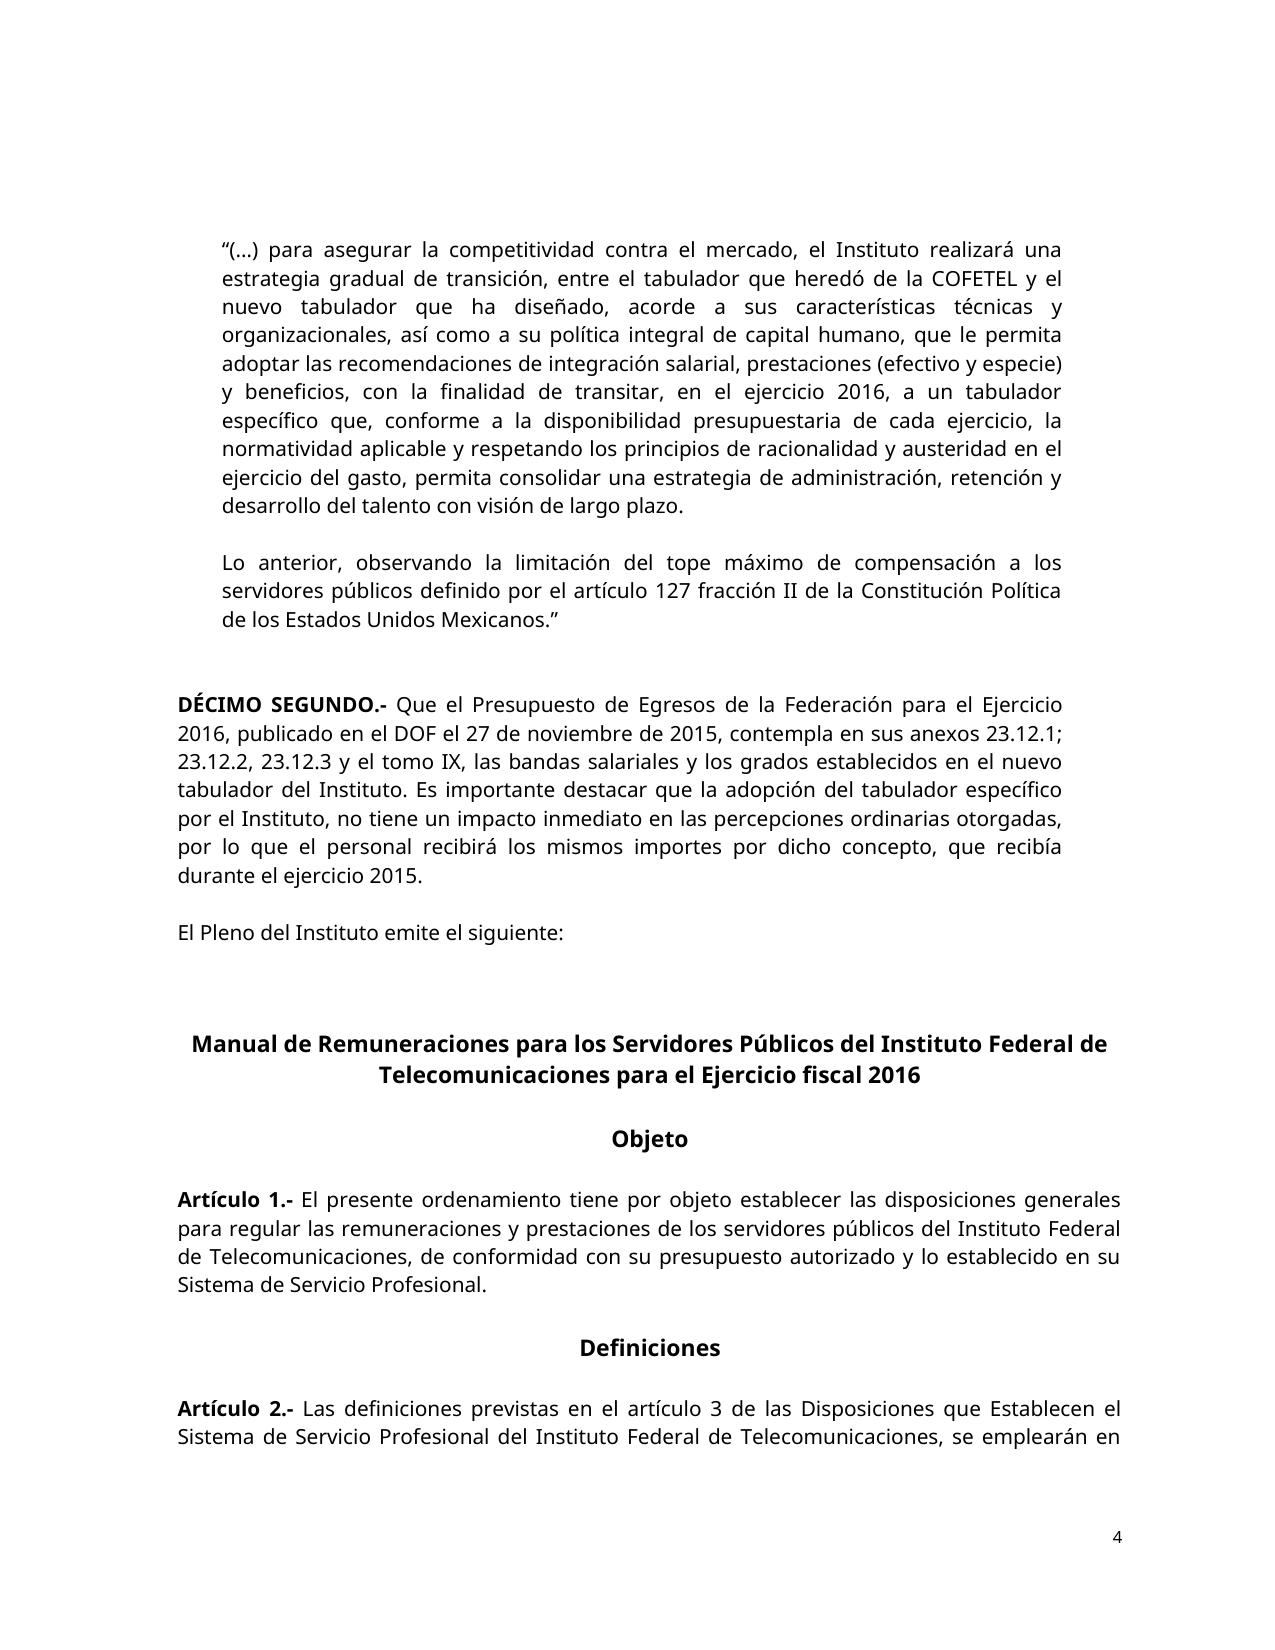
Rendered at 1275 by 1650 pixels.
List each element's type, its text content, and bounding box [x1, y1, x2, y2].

subtitle Manual de Remuneraciones para los Servidores Públicos del Instituto Federal de Telecomunicaciones para el Ejercicio fiscal 2016 [177, 1028, 1122, 1091]
text Lo anterior, observando la limitación del tope máximo de compensación a los servidores públicos definido por el artículo 127 fracción II de la Constitución Política de los Estados Unidos Mexicanos.” [222, 548, 1063, 633]
text El Pleno del Instituto emite el siguiente: [177, 918, 1063, 946]
text “(…) para asegurar la competitividad contra el mercado, el Instituto realizará una estrategia gradual de transición, entre el tabulador que heredó de la COFETEL y el nuevo tabulador que ha diseñado, acorde a sus características técnicas y organizacionales, así como a su política integral de capital humano, que le permita adoptar las recomendaciones de integración salarial, prestaciones (efectivo y especie) y beneficios, con la finalidad de transitar, en el ejercicio 2016, a un tabulador específico que, conforme a la disponibilidad presupuestaria de cada ejercicio, la normatividad aplicable y respetando los principios de racionalidad y austeridad en el ejercicio del gasto, permita consolidar una estrategia de administración, retención y desarrollo del talento con visión de largo plazo. [222, 235, 1063, 519]
text Artículo 1.- El presente ordenamiento tiene por objeto establecer las disposiciones generales para regular las remuneraciones y prestaciones de los servidores públicos del Instituto Federal de Telecomunicaciones, de conformidad con su presupuesto autorizado y lo establecido en su Sistema de Servicio Profesional. [177, 1185, 1122, 1299]
text DÉCIMO SEGUNDO.- Que el Presupuesto de Egresos de la Federación para el Ejercicio 2016, publicado en el DOF el 27 de noviembre de 2015, contempla en sus anexos 23.12.1; 23.12.2, 23.12.3 y el tomo IX, las bandas salariales y los grados establecidos en el nuevo tabulador del Instituto. Es importante destacar que la adopción del tabulador específico por el Instituto, no tiene un impacto inmediato en las percepciones ordinarias otorgadas, por lo que el personal recibirá los mismos importes por dicho concepto, que recibía durante el ejercicio 2015. [177, 690, 1063, 889]
subtitle Definiciones [177, 1332, 1122, 1363]
subtitle Objeto [177, 1123, 1122, 1154]
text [177, 1394, 1122, 1451]
